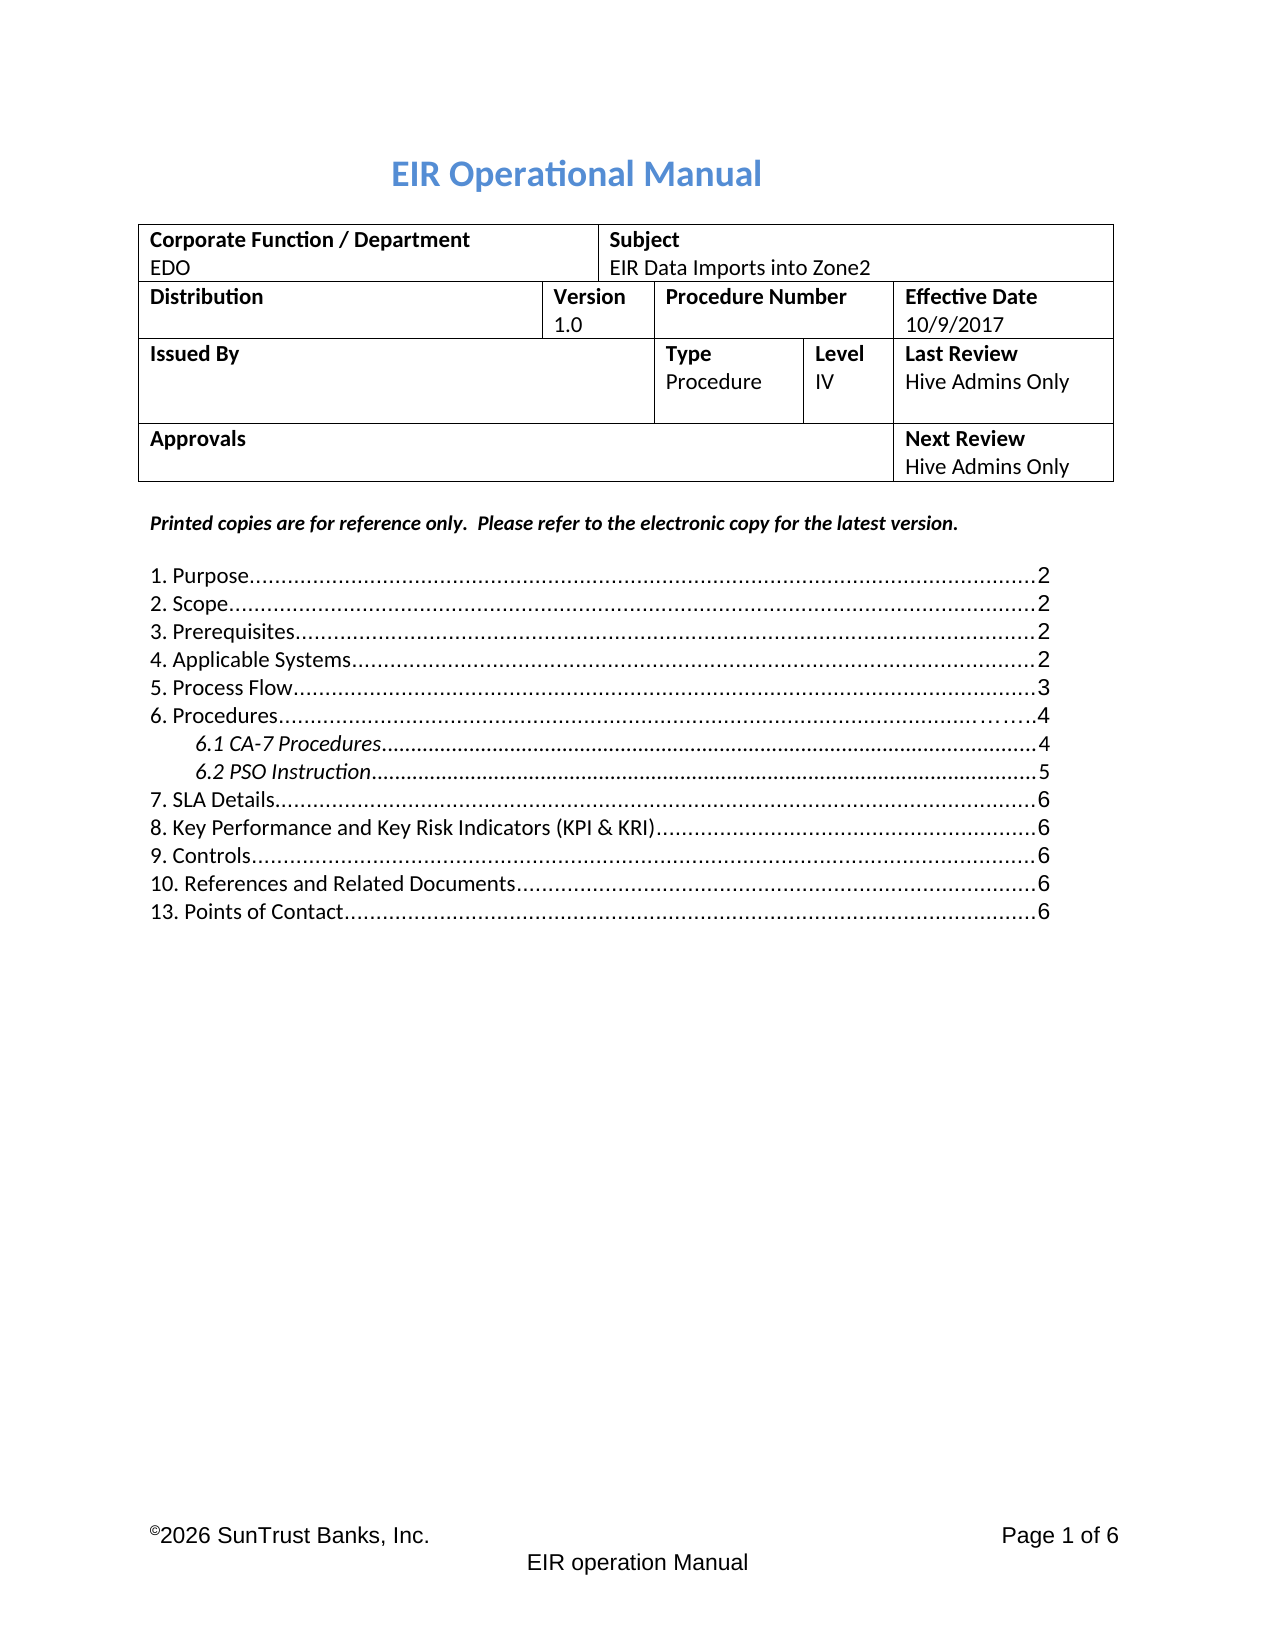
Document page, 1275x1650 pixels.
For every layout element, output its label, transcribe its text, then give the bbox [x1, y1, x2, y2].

table_cell Distribution [139, 282, 542, 338]
text 10. References and Related Documents 6 [150, 869, 1050, 897]
text 6.1 CA-7 Procedures 4 [195, 729, 1125, 757]
table_cell Effective Date 10/9/2017 [894, 282, 1113, 338]
table_cell Approvals [139, 424, 893, 481]
text 7. SLA Details. 6 [150, 785, 1050, 813]
text 1. Purpose 2 [150, 561, 1050, 589]
table_cell Level IV [804, 339, 893, 423]
text EIR Operational Manual [187, 150, 1125, 196]
text 5. Process Flow 3 [150, 673, 1050, 701]
text 6.2 PSO Instruction 5 [195, 757, 1125, 785]
table_header Corporate Function / Department EDO [139, 225, 598, 281]
text 4. Applicable Systems 2 [150, 645, 1050, 673]
table_cell Issued By [139, 339, 654, 423]
text 2. Scope 2 [150, 589, 1050, 617]
text 8. Key Performance and Key Risk Indicators (KPI & KRI) 6 [150, 813, 1050, 841]
table_cell Next Review Hive Admins Only [894, 424, 1113, 481]
table_cell Type Procedure [655, 339, 803, 423]
table_cell Last Review Hive Admins Only [894, 339, 1113, 423]
table_cell Procedure Number [655, 282, 893, 338]
text 9. Controls 6 [150, 841, 1050, 869]
table_cell Version 1.0 [543, 282, 654, 338]
table_header Subject EIR Data Imports into Zone2 [599, 225, 1113, 281]
text Printed copies are for reference only. Please refer to the electronic copy for the latest version. [150, 510, 1125, 536]
text 6. Procedures ……..4 [150, 701, 1050, 729]
text 3. Prerequisites 2 [150, 617, 1050, 645]
text 13. Points of Contact 6 [150, 897, 1050, 925]
